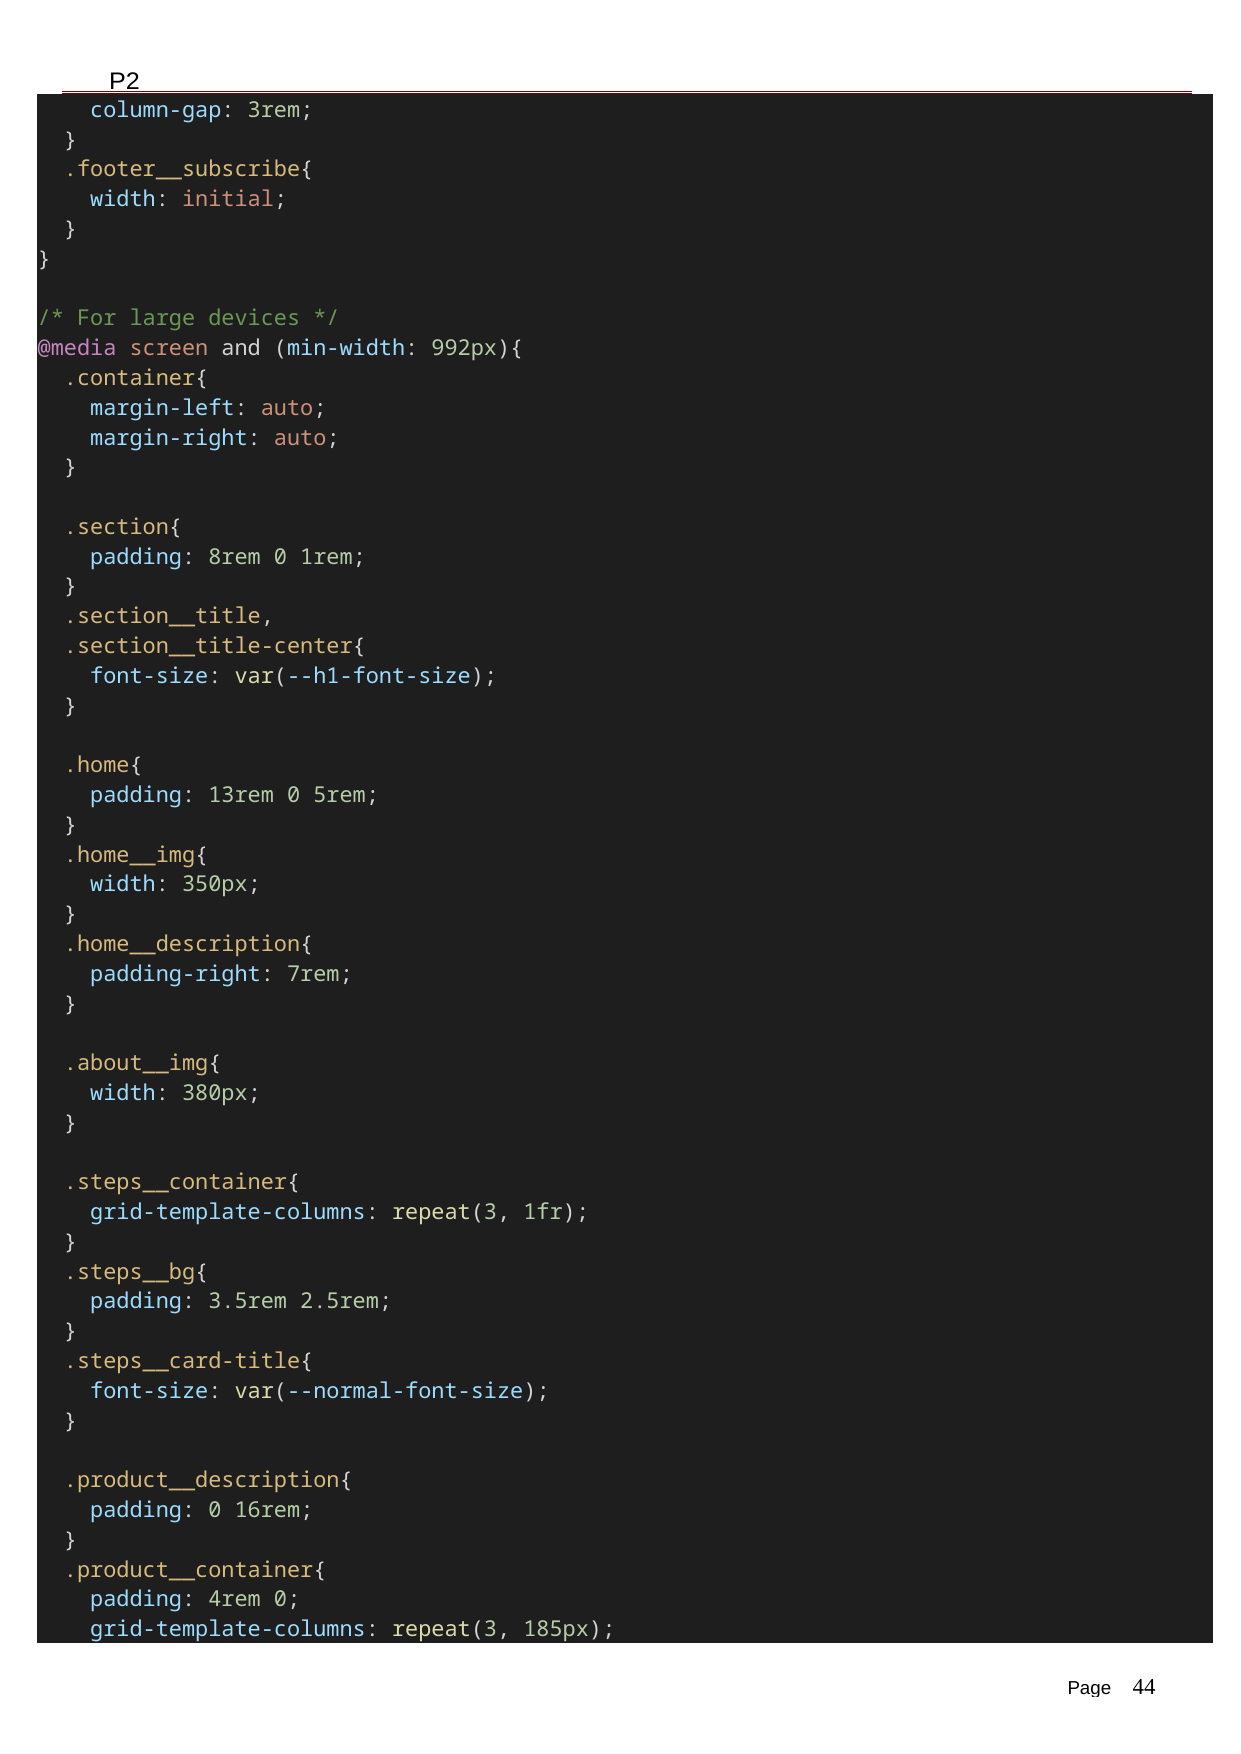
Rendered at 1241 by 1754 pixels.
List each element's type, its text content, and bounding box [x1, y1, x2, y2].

text .home__description{ [37, 928, 1213, 958]
text } [37, 243, 1213, 272]
text margin-left: auto; [37, 392, 1213, 421]
text } [37, 570, 1213, 600]
text grid-template-columns: repeat(3, 185px); [37, 1613, 1213, 1643]
text .home{ [37, 749, 1213, 779]
text padding: 3.5rem 2.5rem; [37, 1285, 1213, 1315]
text grid-template-columns: repeat(3, 1fr); [37, 1196, 1213, 1226]
text } [37, 1107, 1213, 1136]
text /* For large devices */ [37, 302, 1213, 332]
text } [37, 1404, 1213, 1434]
text width: initial; [37, 183, 1213, 213]
text } [37, 1226, 1213, 1256]
text width: 350px; [37, 868, 1213, 898]
text .steps__bg{ [37, 1256, 1213, 1285]
text } [37, 451, 1213, 481]
text .product__description{ [37, 1464, 1213, 1494]
text .section__title-center{ [37, 630, 1213, 660]
text } [37, 1524, 1213, 1553]
text padding: 13rem 0 5rem; [37, 779, 1213, 809]
text font-size: var(--normal-font-size); [37, 1375, 1213, 1404]
text .home__img{ [37, 838, 1213, 868]
text } [37, 987, 1213, 1017]
text padding-right: 7rem; [37, 958, 1213, 987]
text font-size: var(--h1-font-size); [37, 660, 1213, 689]
text } [37, 1315, 1213, 1345]
text .container{ [37, 362, 1213, 392]
text } [37, 809, 1213, 838]
text margin-right: auto; [37, 421, 1213, 451]
text padding: 4rem 0; [37, 1583, 1213, 1613]
text column-gap: 3rem; [37, 94, 1213, 123]
text .section{ [37, 511, 1213, 541]
text padding: 8rem 0 1rem; [37, 541, 1213, 570]
text .steps__card-title{ [37, 1345, 1213, 1375]
text .about__img{ [37, 1047, 1213, 1077]
text } [37, 123, 1213, 153]
text .product__container{ [37, 1553, 1213, 1583]
text } [37, 213, 1213, 243]
text } [37, 689, 1213, 719]
text } [37, 898, 1213, 928]
text .footer__subscribe{ [37, 153, 1213, 183]
text .section__title, [37, 600, 1213, 630]
text padding: 0 16rem; [37, 1494, 1213, 1524]
text @media screen and (min-width: 992px){ [37, 332, 1213, 362]
text width: 380px; [37, 1077, 1213, 1107]
text .steps__container{ [37, 1166, 1213, 1196]
